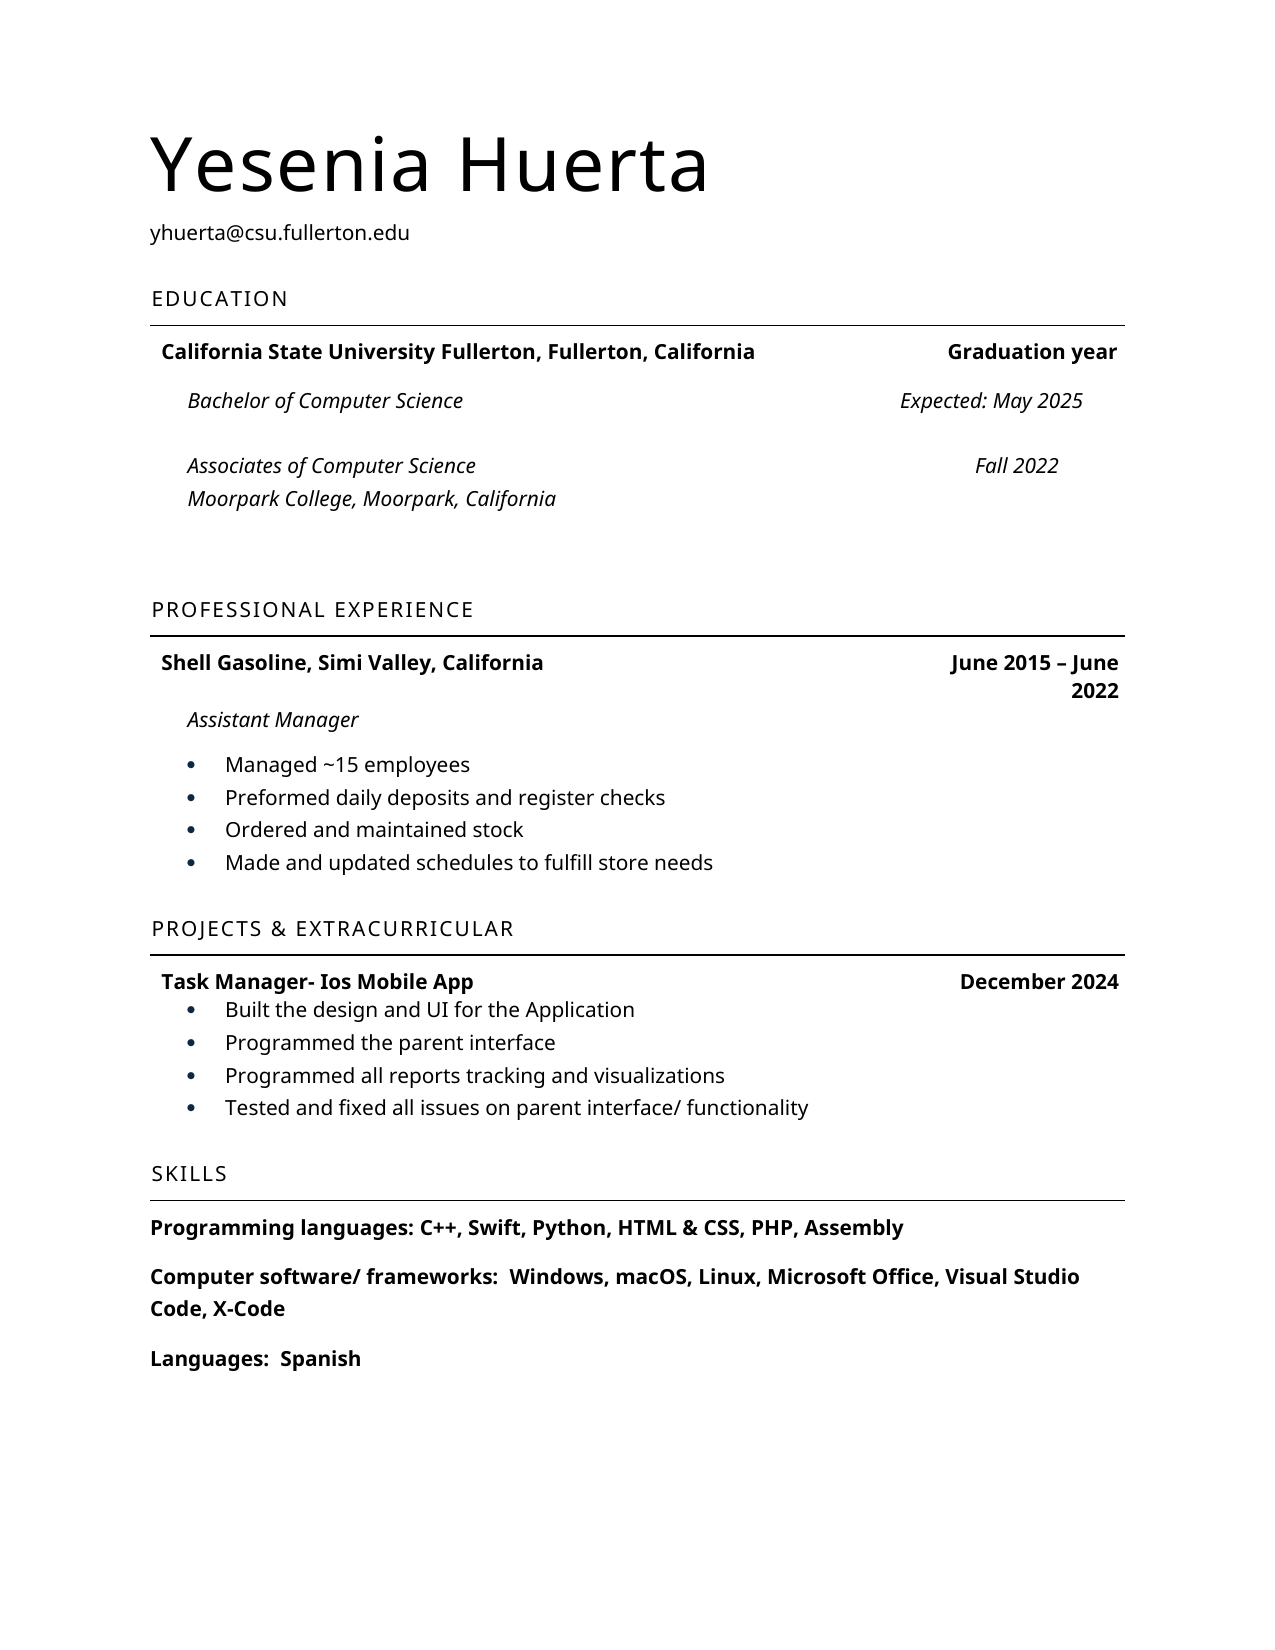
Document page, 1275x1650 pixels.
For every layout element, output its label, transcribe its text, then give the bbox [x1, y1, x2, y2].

table_header [933, 648, 1130, 705]
table_header [932, 967, 1130, 996]
table_header [932, 338, 1129, 386]
table_header [150, 268, 1125, 324]
table_header , [150, 648, 933, 705]
table_header [150, 578, 1125, 635]
table_header [150, 967, 932, 996]
table_header [150, 897, 1125, 954]
table_header [150, 1143, 1125, 1200]
table_header Fullerton, [150, 338, 932, 386]
